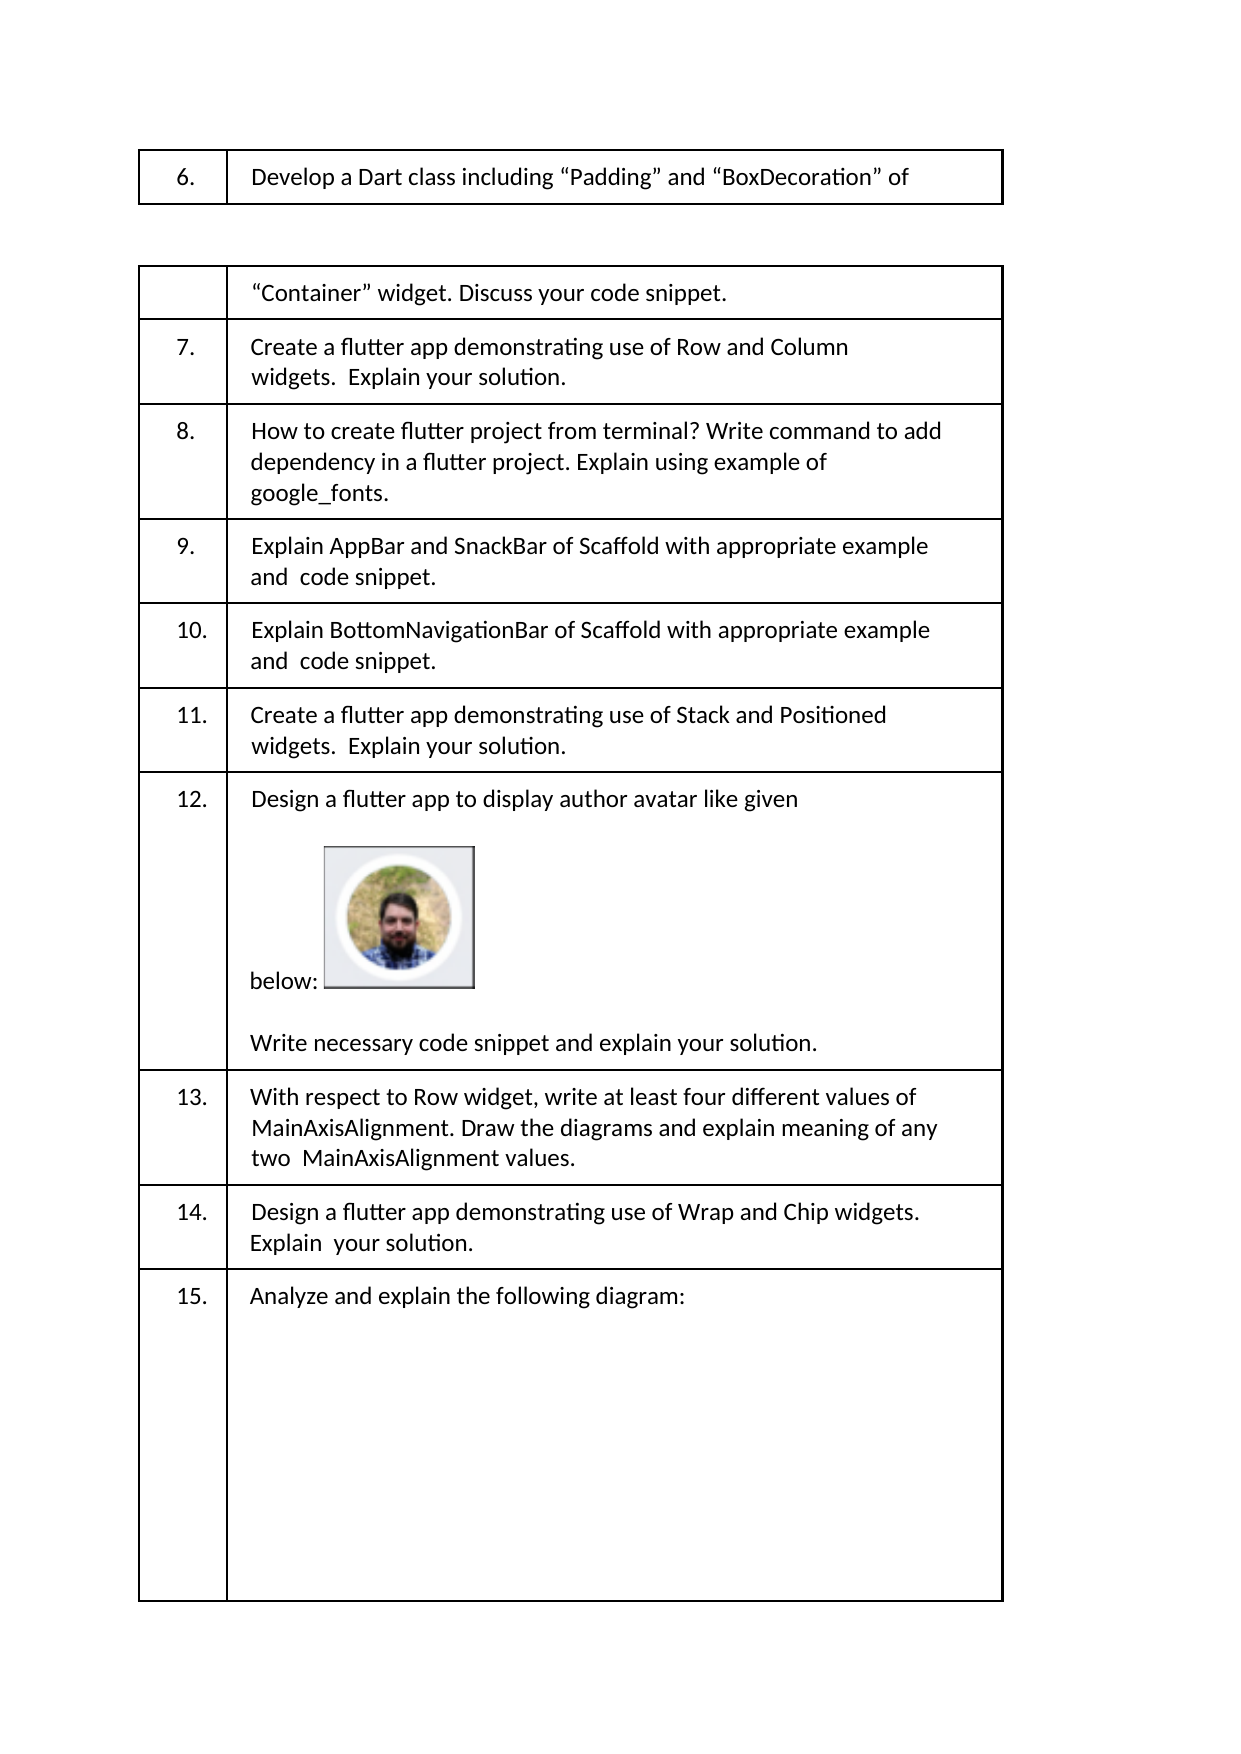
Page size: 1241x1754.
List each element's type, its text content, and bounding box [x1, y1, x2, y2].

picture [323, 846, 475, 989]
table_cell 11. [140, 689, 226, 771]
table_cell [228, 1270, 1001, 1600]
table_cell 6. [140, 151, 226, 202]
table_cell Create a flutter app demonstrating use of Stack and Positioned widgets. Explain your solution. [228, 689, 1001, 771]
table_header “Container” widget. Discuss your code snippet. [228, 267, 1001, 318]
table_cell Create a flutter app demonstrating use of Row and Column widgets. Explain your solution. [228, 320, 1001, 403]
table_header [140, 267, 226, 318]
table_cell Explain AppBar and SnackBar of Scaffold with appropriate example and code snippet. [228, 520, 1001, 602]
table_cell Explain BottomNavigationBar of Scaffold with appropriate example and code snippet. [228, 604, 1001, 687]
table_cell 15. [140, 1270, 226, 1600]
table_cell 13. [140, 1071, 226, 1184]
table_cell Develop a Dart class including “Padding” and “BoxDecoration” of [228, 151, 1001, 202]
table_cell 14. [140, 1186, 226, 1268]
table_cell Design a flutter app demonstrating use of Wrap and Chip widgets. Explain your solution. [228, 1186, 1001, 1268]
table_cell 10. [140, 604, 226, 687]
table_cell 8. [140, 405, 226, 518]
table_cell 7. [140, 320, 226, 403]
table_cell 12. [140, 773, 226, 1068]
table_cell 9. [140, 520, 226, 602]
table_cell With respect to Row widget, write at least four different values of MainAxisAlignment. Draw the diagrams and explain meaning of any two MainAxisAlignment values. [228, 1071, 1001, 1184]
table_cell Design a flutter app to display author avatar like given below: Write necessary code snippet and explain your solution. [228, 773, 1001, 1068]
table_cell How to create flutter project from terminal? Write command to add dependency in a flutter project. Explain using example of google_fonts. [228, 405, 1001, 518]
